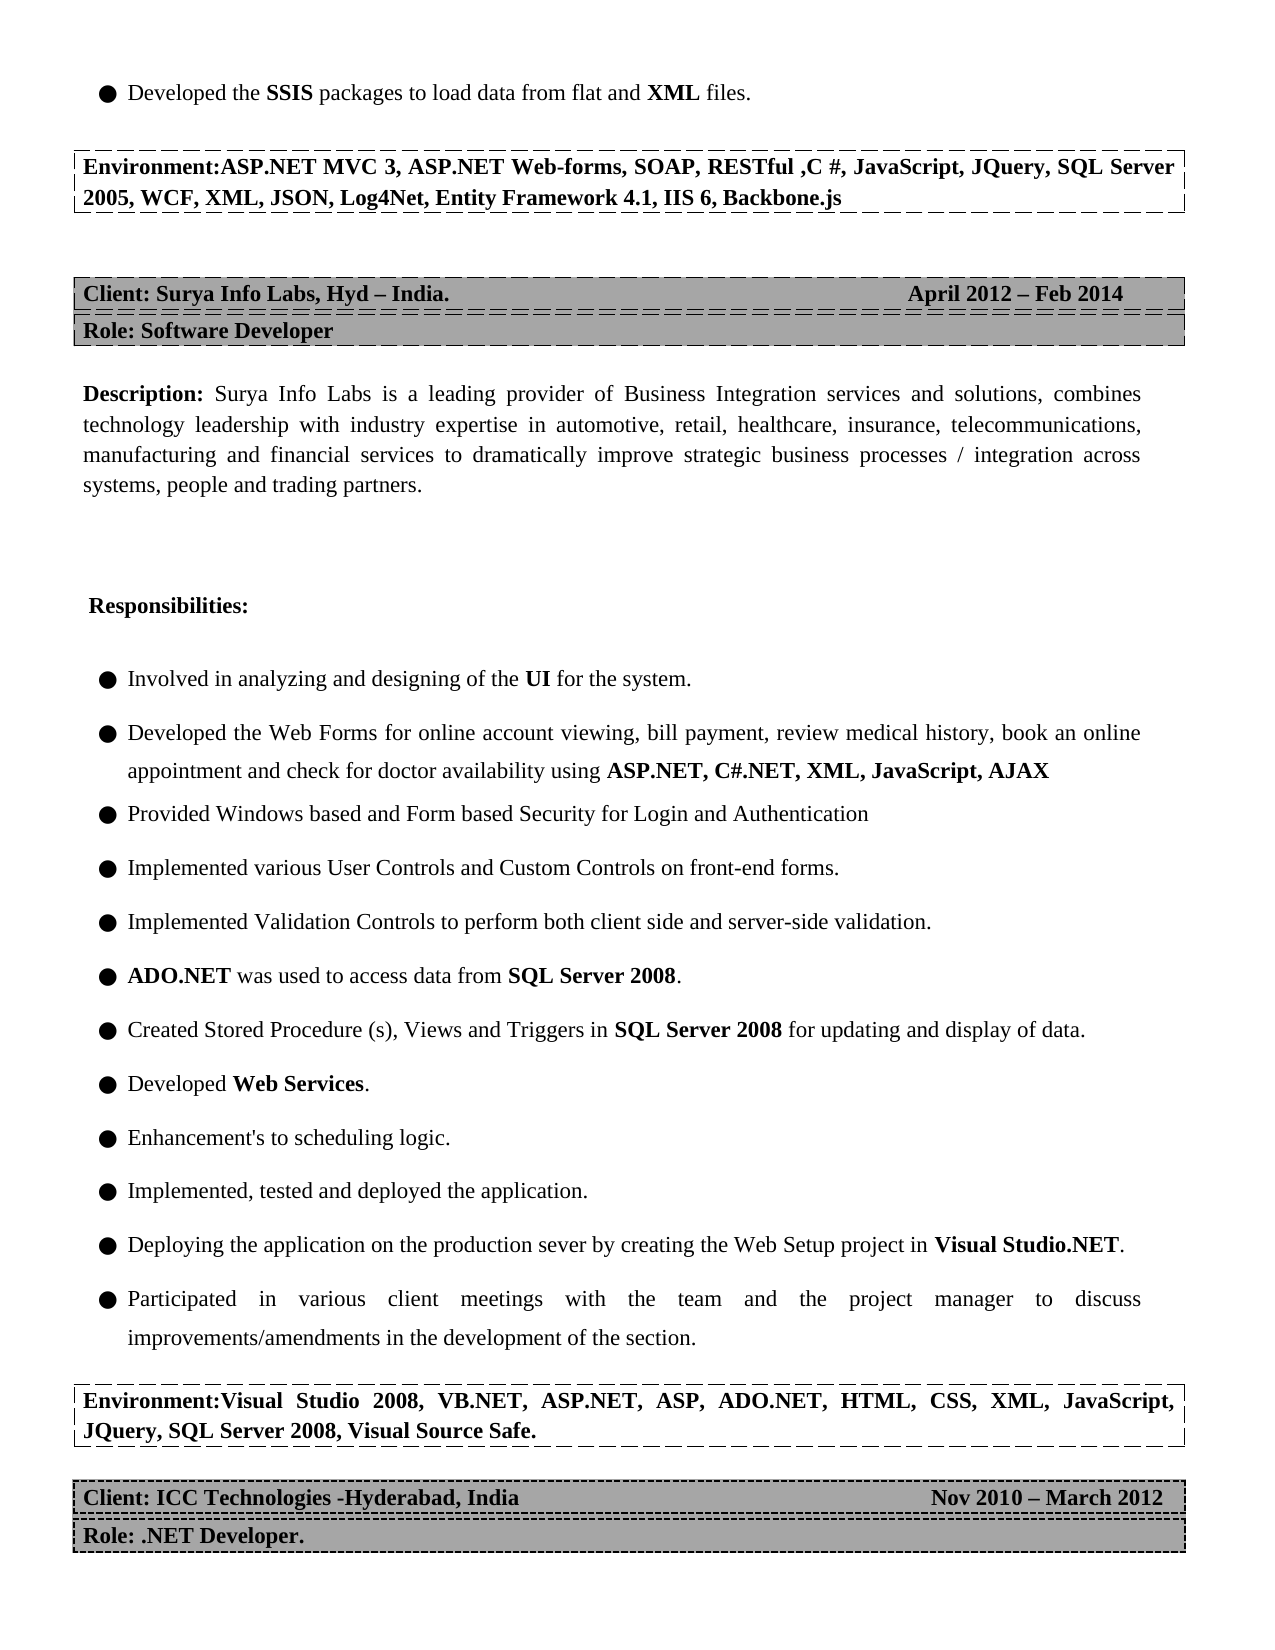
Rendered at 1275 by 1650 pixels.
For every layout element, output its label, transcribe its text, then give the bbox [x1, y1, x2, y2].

text Role: .NET Developer. [72, 1518, 1186, 1553]
text Role: Software Developer [73, 314, 1185, 346]
list Participated in various client meetings with the team and the project manager to discuss improvements/amendments in the development of the section. [98, 1273, 1143, 1350]
text Description: Surya Info Labs is a leading provider of Business Integration services and solutions, combines technology leadership with industry expertise in automotive, retail, healthcare, insurance, telecommunications, manufacturing and financial services to dramatically improve strategic business processes / integration across systems, people and trading partners. [83, 380, 1143, 497]
list Enhancement's to scheduling logic. [98, 1111, 1143, 1158]
list Provided Windows based and Form based Security for Login and Authentication [98, 787, 1143, 834]
list ADO.NET was used to access data from SQL Server 2008. [98, 949, 1143, 996]
text Responsibilities: [83, 592, 1152, 618]
text Client: ICC Technologies -Hyderabad, India Nov 2010 – March 2012 [72, 1479, 1186, 1514]
list Implemented various User Controls and Custom Controls on front-end forms. [98, 841, 1143, 888]
list Developed Web Services. [98, 1057, 1143, 1104]
text Environment:ASP.NET MVC 3, ASP.NET Web-forms, SOAP, RESTful ,C #, JavaScript, JQuery, SQL Server 2005, WCF, XML, JSON, Log4Net, Entity Framework 4.1, IIS 6, Backbone.js [73, 150, 1185, 213]
text Environment:Visual Studio 2008, VB.NET, ASP.NET, ASP, ADO.NET, HTML, CSS, XML, JavaScript, JQuery, SQL Server 2008, Visual Source Safe. [73, 1384, 1185, 1447]
list Created Stored Procedure (s), Views and Triggers in SQL Server 2008 for updating and display of data. [98, 1003, 1143, 1050]
list Implemented Validation Controls to perform both client side and server-side validation. [98, 895, 1143, 942]
list Implemented, tested and deployed the application. [98, 1165, 1143, 1212]
list Deploying the application on the production sever by creating the Web Setup project in Visual Studio.NET. [98, 1219, 1143, 1266]
list Developed the SSIS packages to load data from flat and XML files. [98, 66, 1143, 113]
list Involved in analyzing and designing of the UI for the system. [98, 652, 1143, 699]
list Developed the Web Forms for online account viewing, bill payment, review medical history, book an online appointment and check for doctor availability using ASP.NET, C#.NET, XML, JavaScript, AJAX [98, 706, 1143, 783]
text Client: Surya Info Labs, Hyd – India. April 2012 – Feb 2014 [73, 277, 1185, 310]
